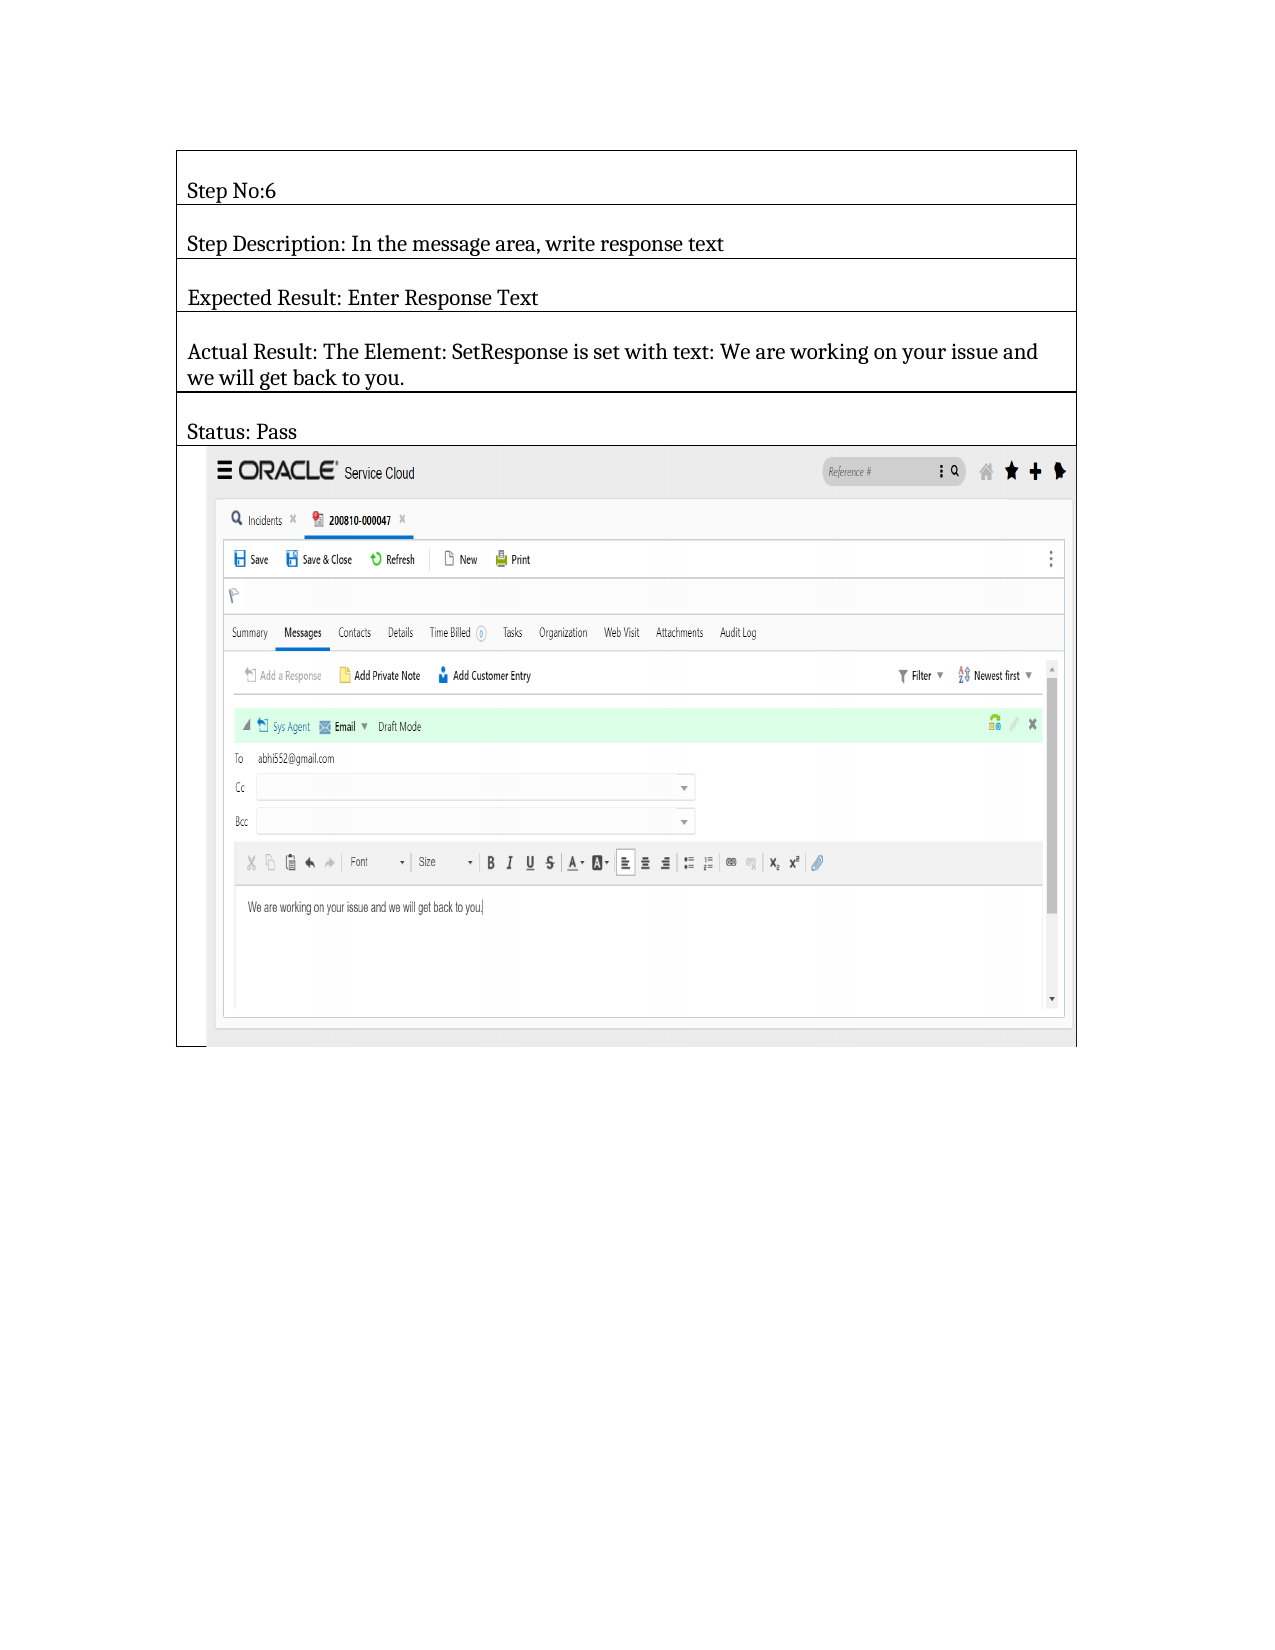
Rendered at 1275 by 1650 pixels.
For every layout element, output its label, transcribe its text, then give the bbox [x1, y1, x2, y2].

table_cell Expected Result: Enter Response Text [177, 259, 1076, 311]
table_cell [177, 446, 206, 1046]
table_cell Step Description: In the message area, write response text [177, 205, 1076, 257]
table_header Step No:6 [177, 151, 1076, 204]
table_cell Actual Result: The Element: SetResponse is set with text: We are working on your issue and we will get back to you. [177, 312, 1076, 391]
table_cell Status: Pass [177, 393, 1076, 445]
picture [206, 446, 1077, 1047]
